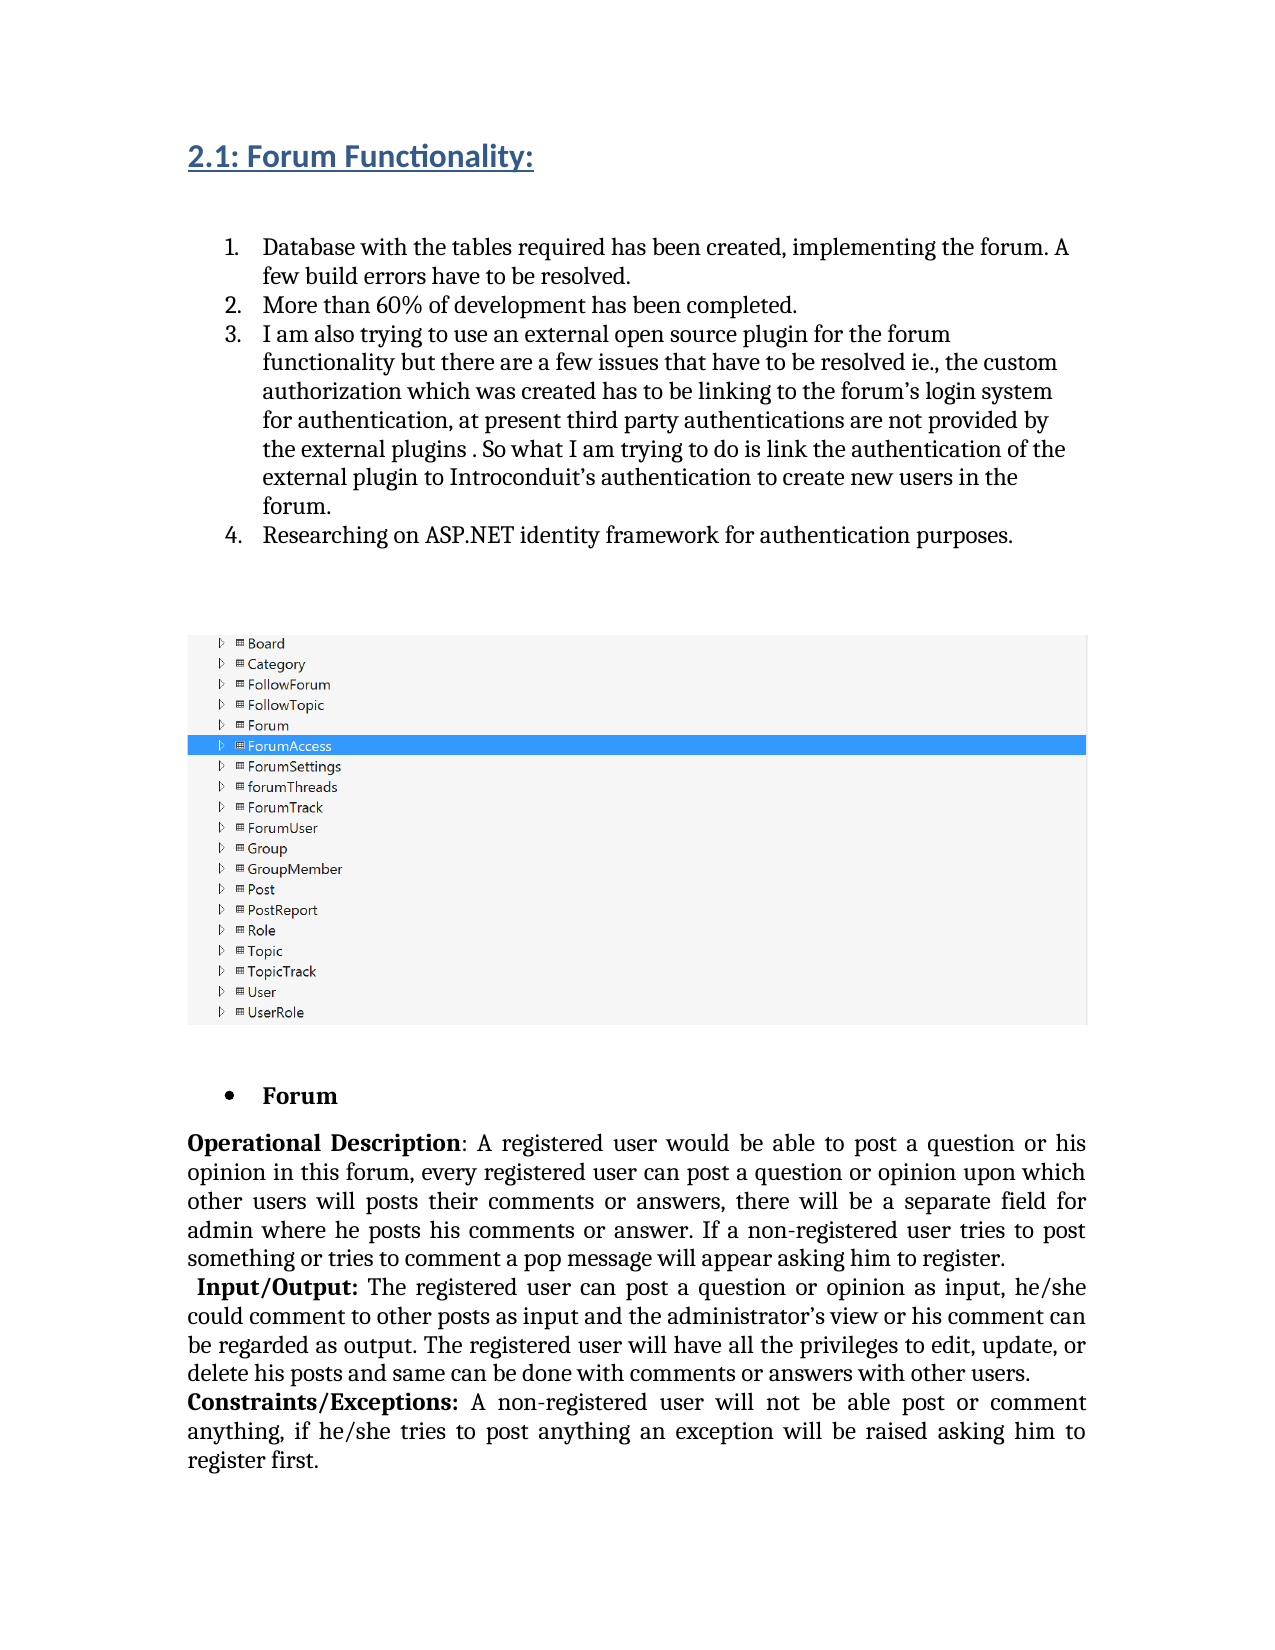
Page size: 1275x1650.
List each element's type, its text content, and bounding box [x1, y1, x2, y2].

list More than 60% of development has been completed. [225, 291, 1087, 319]
text Operational Description: A registered user would be able to post a question or his opinion in this forum, every registered user can post a question or opinion upon which other users will posts their comments or answers, there will be a separate field for admin where he posts his comments or answer. If a non-registered user tries to post something or tries to comment a pop message will appear asking him to register. [187, 1129, 1087, 1273]
subtitle 2.1: Forum Functionality: [187, 135, 1087, 176]
text Input/Output: The registered user can post a question or opinion as input, he/she could comment to other posts as input and the administrator’s view or his comment can be regarded as output. The registered user will have all the privileges to edit, update, or delete his posts and same can be done with comments or answers with other users. [187, 1273, 1087, 1388]
list Database with the tables required has been created, implementing the forum. A few build errors have to be resolved. [225, 233, 1087, 291]
picture [187, 635, 1088, 1025]
list Researching on ASP.NET identity framework for authentication purposes. [225, 521, 1087, 549]
list Forum [225, 1082, 1087, 1110]
text Constraints/Exceptions: A non-registered user will not be able post or comment anything, if he/she tries to post anything an exception will be raised asking him to register first. [187, 1388, 1087, 1474]
